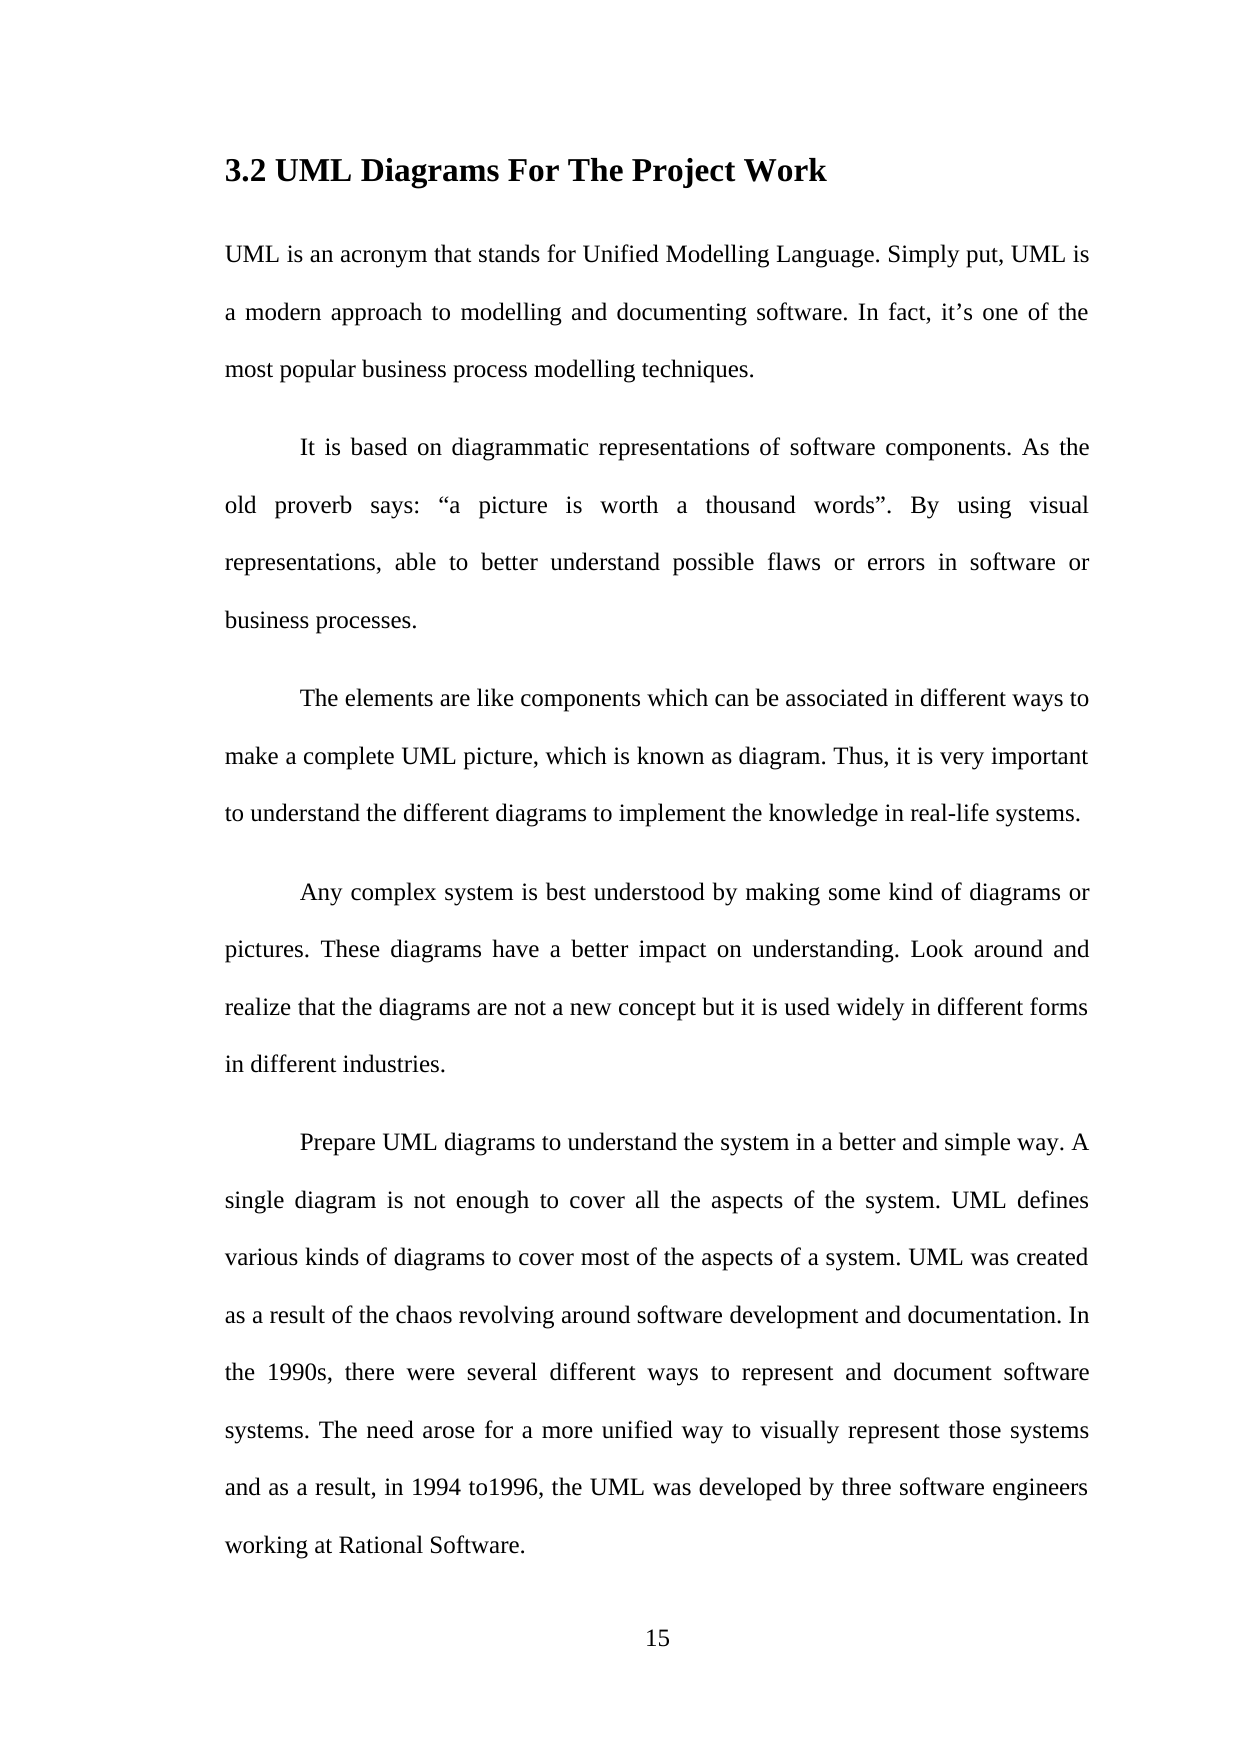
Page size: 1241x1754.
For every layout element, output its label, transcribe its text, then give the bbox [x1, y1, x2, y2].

subtitle 3.2 UML Diagrams For The Project Work [224, 150, 1090, 188]
text It is based on diagrammatic representations of software components. As the old proverb says: “a picture is worth a thousand words”. By using visual representations, able to better understand possible flaws or errors in software or business processes. [224, 432, 1090, 634]
text Prepare UML diagrams to understand the system in a better and simple way. A single diagram is not enough to cover all the aspects of the system. UML defines various kinds of diagrams to cover most of the aspects of a system. UML was created as a result of the chaos revolving around software development and documentation. In the 1990s, there were several different ways to represent and document software systems. The need arose for a more unified way to visually represent those systems and as a result, in 1994 to1996, the UML was developed by three software engineers working at Rational Software. [224, 1127, 1090, 1559]
text Any complex system is best understood by making some kind of diagrams or pictures. These diagrams have a better impact on understanding. Look around and realize that the diagrams are not a new concept but it is used widely in different forms in different industries. [224, 877, 1090, 1078]
text The elements are like components which can be associated in different ways to make a complete UML picture, which is known as diagram. Thus, it is very important to understand the different diagrams to implement the knowledge in real-life systems. [224, 683, 1090, 827]
text UML is an acronym that stands for Unified Modelling Language. Simply put, UML is a modern approach to modelling and documenting software. In fact, it’s one of the most popular business process modelling techniques. [224, 239, 1090, 383]
